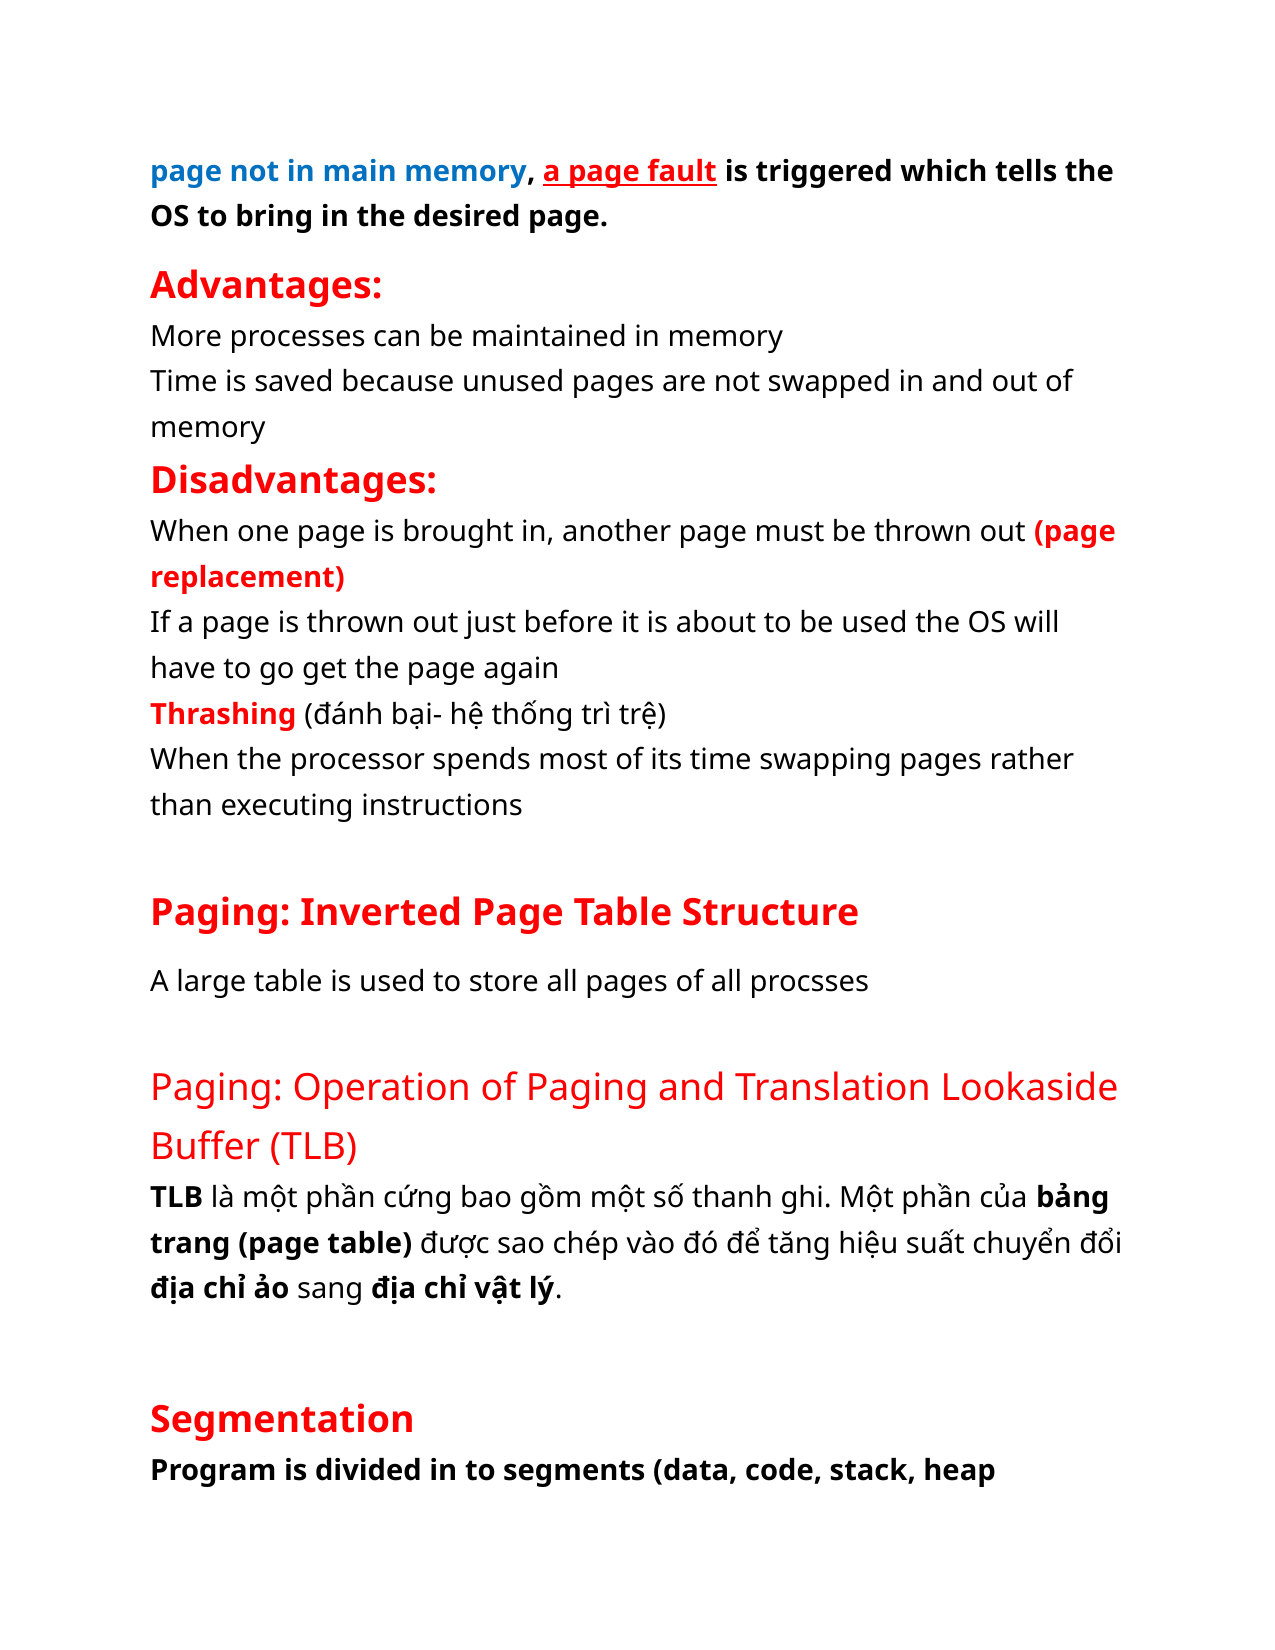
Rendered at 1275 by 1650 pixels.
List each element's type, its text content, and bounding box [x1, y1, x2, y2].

text Paging: Operation of Paging and Translation Lookaside Buffer (TLB) TLB là một phần cứng bao gồm một số thanh ghi. Một phần của bảng trang (page table) được sao chép vào đó để tăng hiệu suất chuyển đổi địa chỉ ảo sang địa chỉ vật lý. [150, 1061, 1125, 1307]
text Advantages: More processes can be maintained in memory Time is saved because unused pages are not swapped in and out of memory Disadvantages: When one page is brought in, another page must be thrown out (page replacement) If a page is thrown out just before it is about to be used the OS will have to go get the page again Thrashing (đánh bại- hệ thống trì trệ) When the processor spends most of its time swapping pages rather than executing instructions [150, 258, 1125, 863]
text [150, 150, 1125, 235]
text A large table is used to store all pages of all procsses [150, 960, 1125, 1039]
text Paging: Inverted Page Table Structure [150, 885, 1125, 936]
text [150, 1392, 1125, 1489]
